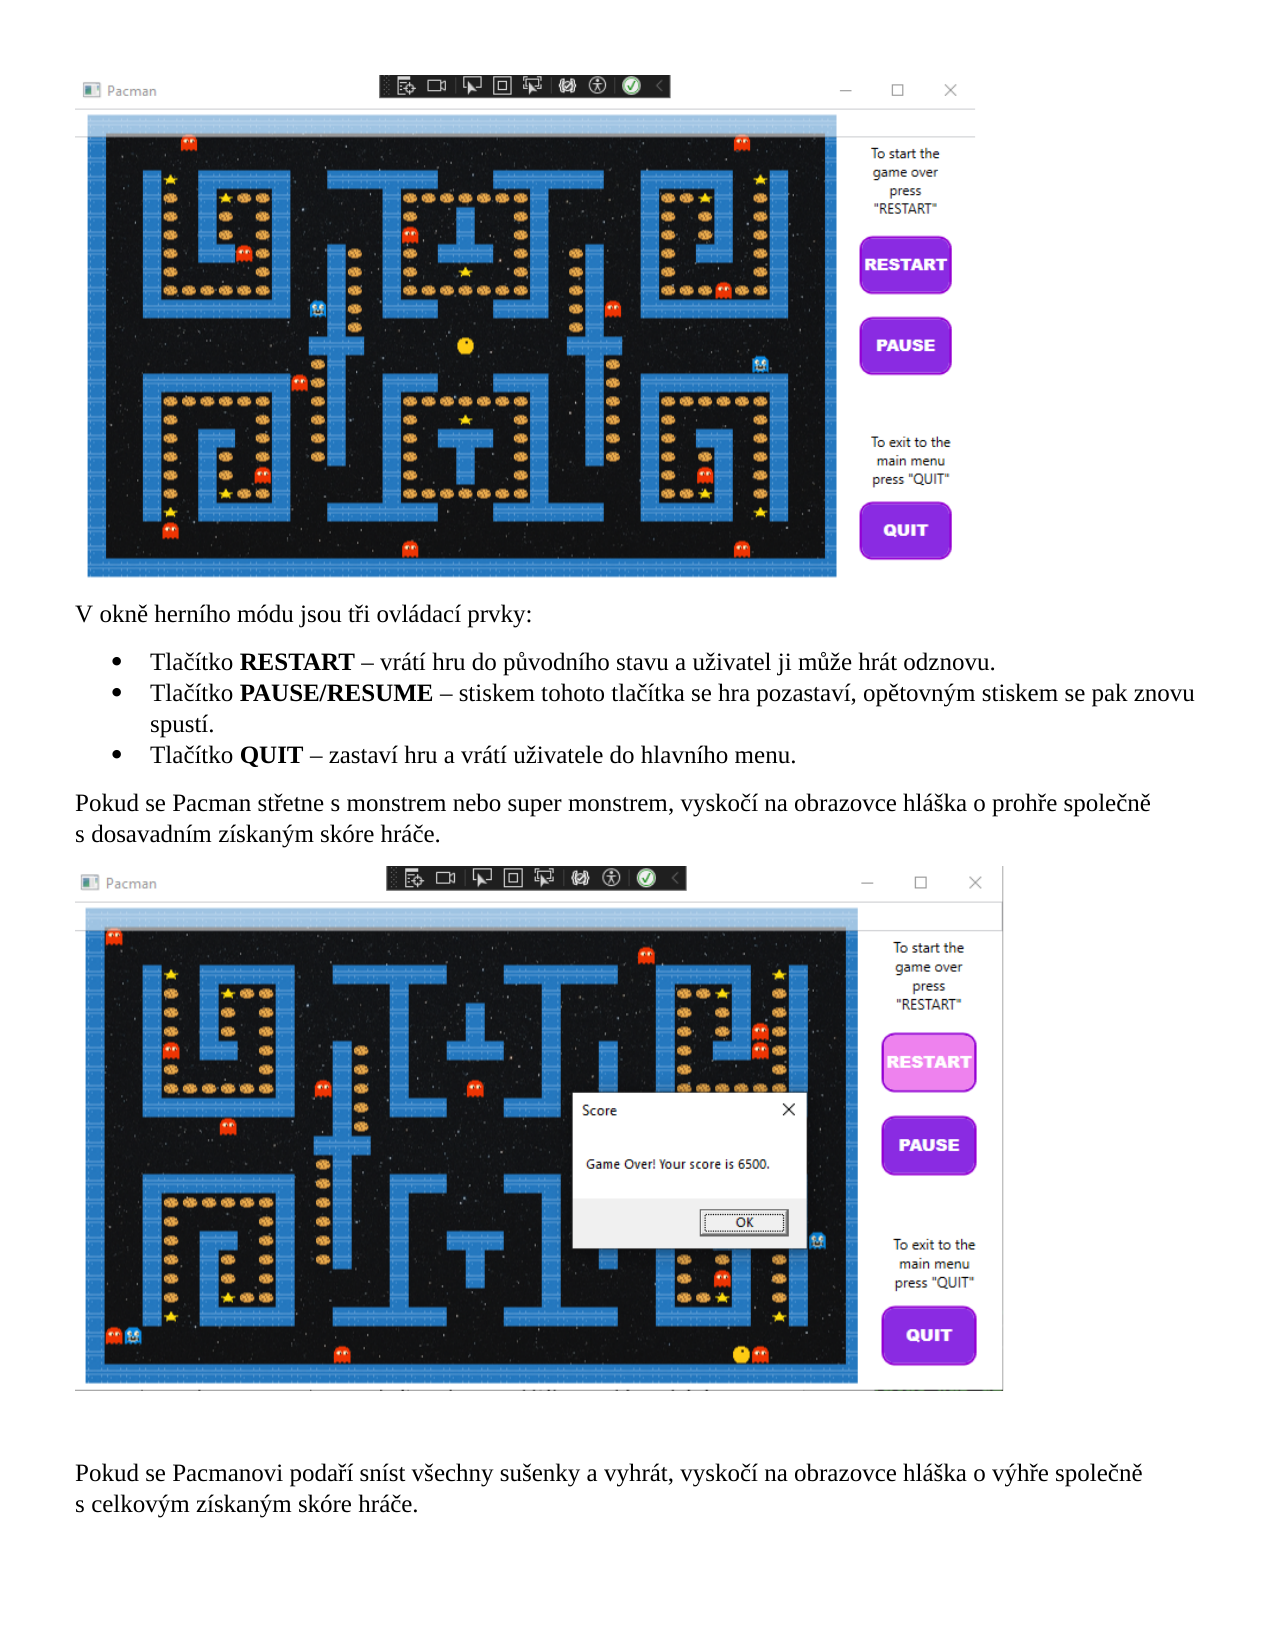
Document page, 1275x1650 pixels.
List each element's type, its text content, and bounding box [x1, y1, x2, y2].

text Pokud se Pacman střetne s monstrem nebo super monstrem, vyskočí na obrazovce hláška o prohře společně s dosavadním získaným skóre hráče. [75, 788, 1200, 847]
list Tlačítko QUIT – zastaví hru a vrátí uživatele do hlavního menu. [112, 740, 1200, 769]
text Pokud se Pacmanovi podaří sníst všechny sušenky a vyhrát, vyskočí na obrazovce hláška o výhře společně s celkovým získaným skóre hráče. [75, 1458, 1200, 1517]
picture [75, 866, 1004, 1391]
picture [75, 75, 976, 581]
list Tlačítko PAUSE/RESUME – stiskem tohoto tlačítka se hra pozastaví, opětovným stiskem se pak znovu spustí. [112, 678, 1200, 738]
list Tlačítko RESTART – vrátí hru do původního stavu a uživatel ji může hrát odznovu. [112, 647, 1200, 676]
text V okně herního módu jsou tři ovládací prvky: [75, 599, 1200, 628]
